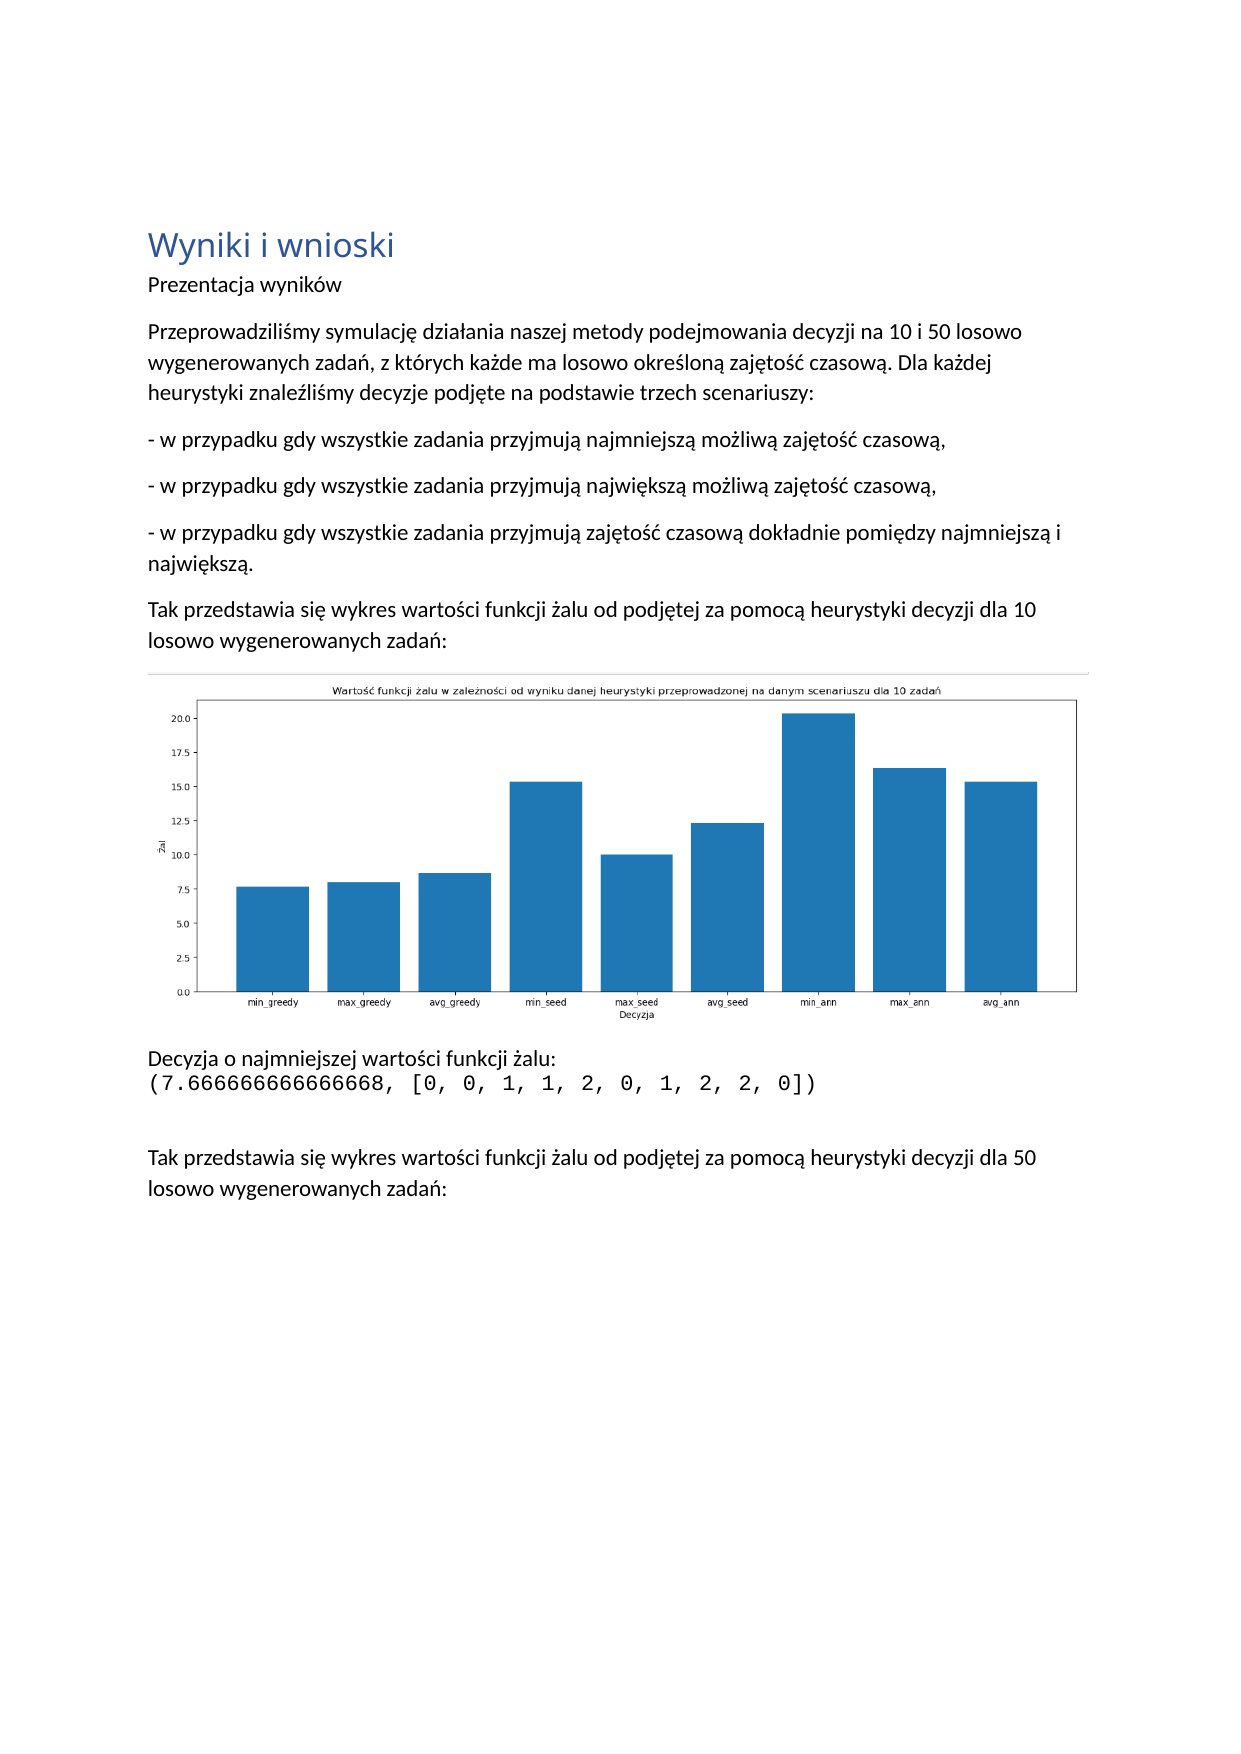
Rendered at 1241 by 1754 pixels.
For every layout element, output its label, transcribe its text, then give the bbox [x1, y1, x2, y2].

text - w przypadku gdy wszystkie zadania przyjmują zajętość czasową dokładnie pomiędzy najmniejszą i największą. [148, 518, 1093, 577]
picture [147, 672, 1093, 1025]
text - w przypadku gdy wszystkie zadania przyjmują najmniejszą możliwą zajętość czasową, [148, 425, 1093, 453]
text Tak przedstawia się wykres wartości funkcji żalu od podjętej za pomocą heurystyki decyzji dla 50 losowo wygenerowanych zadań: [148, 1143, 1093, 1202]
text Prezentacja wyników [148, 271, 1093, 298]
text Tak przedstawia się wykres wartości funkcji żalu od podjętej za pomocą heurystyki decyzji dla 10 losowo wygenerowanych zadań: [148, 596, 1093, 654]
text Przeprowadziliśmy symulację działania naszej metody podejmowania decyzji na 10 i 50 losowo wygenerowanych zadań, z których każde ma losowo określoną zajętość czasową. Dla każdej heurystyki znaleźliśmy decyzje podjęte na podstawie trzech scenariuszy: [148, 317, 1093, 406]
text (7.666666666666668, [0, 0, 1, 1, 2, 0, 1, 2, 2, 0]) [148, 1072, 1093, 1097]
subtitle Wyniki i wnioski [148, 222, 1093, 267]
text - w przypadku gdy wszystkie zadania przyjmują największą możliwą zajętość czasową, [148, 472, 1093, 499]
text Decyzja o najmniejszej wartości funkcji żalu: [148, 1044, 1093, 1072]
